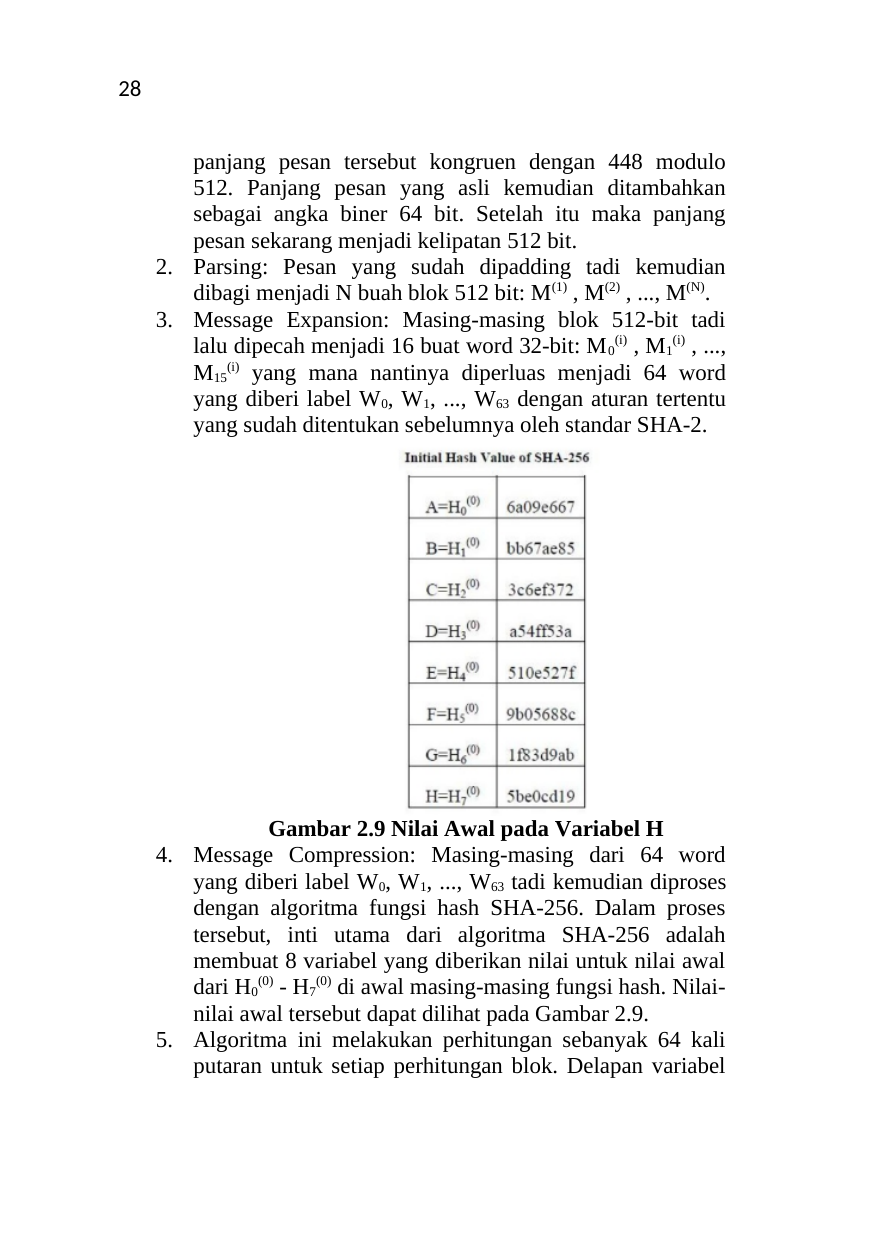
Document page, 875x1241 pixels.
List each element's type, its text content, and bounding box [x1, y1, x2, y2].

picture [393, 437, 602, 816]
list Message Compression: Masing-masing dari 64 word yang diberi label W0, W1, ..., W63 tadi kemudian diproses dengan algoritma fungsi hash SHA-256. Dalam proses tersebut, inti utama dari algoritma SHA-256 adalah membuat 8 variabel yang diberikan nilai untuk nilai awal dari H0(0) - H7(0) di awal masing-masing fungsi hash. Nilai-nilai awal tersebut dapat dilihat pada Gambar 2.9. [156, 842, 726, 1026]
text Gambar 2.9 Nilai Awal pada Variabel H [268, 815, 726, 842]
list Parsing: Pesan yang sudah dipadding tadi kemudian dibagi menjadi N buah blok 512 bit: M(1) , M(2) , ..., M(N). [156, 253, 726, 306]
list Message Expansion: Masing-masing blok 512-bit tadi lalu dipecah menjadi 16 buat word 32-bit: M0(i) , M1(i) , ..., M15(i) yang mana nantinya diperluas menjadi 64 word yang diberi label W0, W1, ..., W63 dengan aturan tertentu yang sudah ditentukan sebelumnya oleh standar SHA-2. [156, 306, 726, 438]
